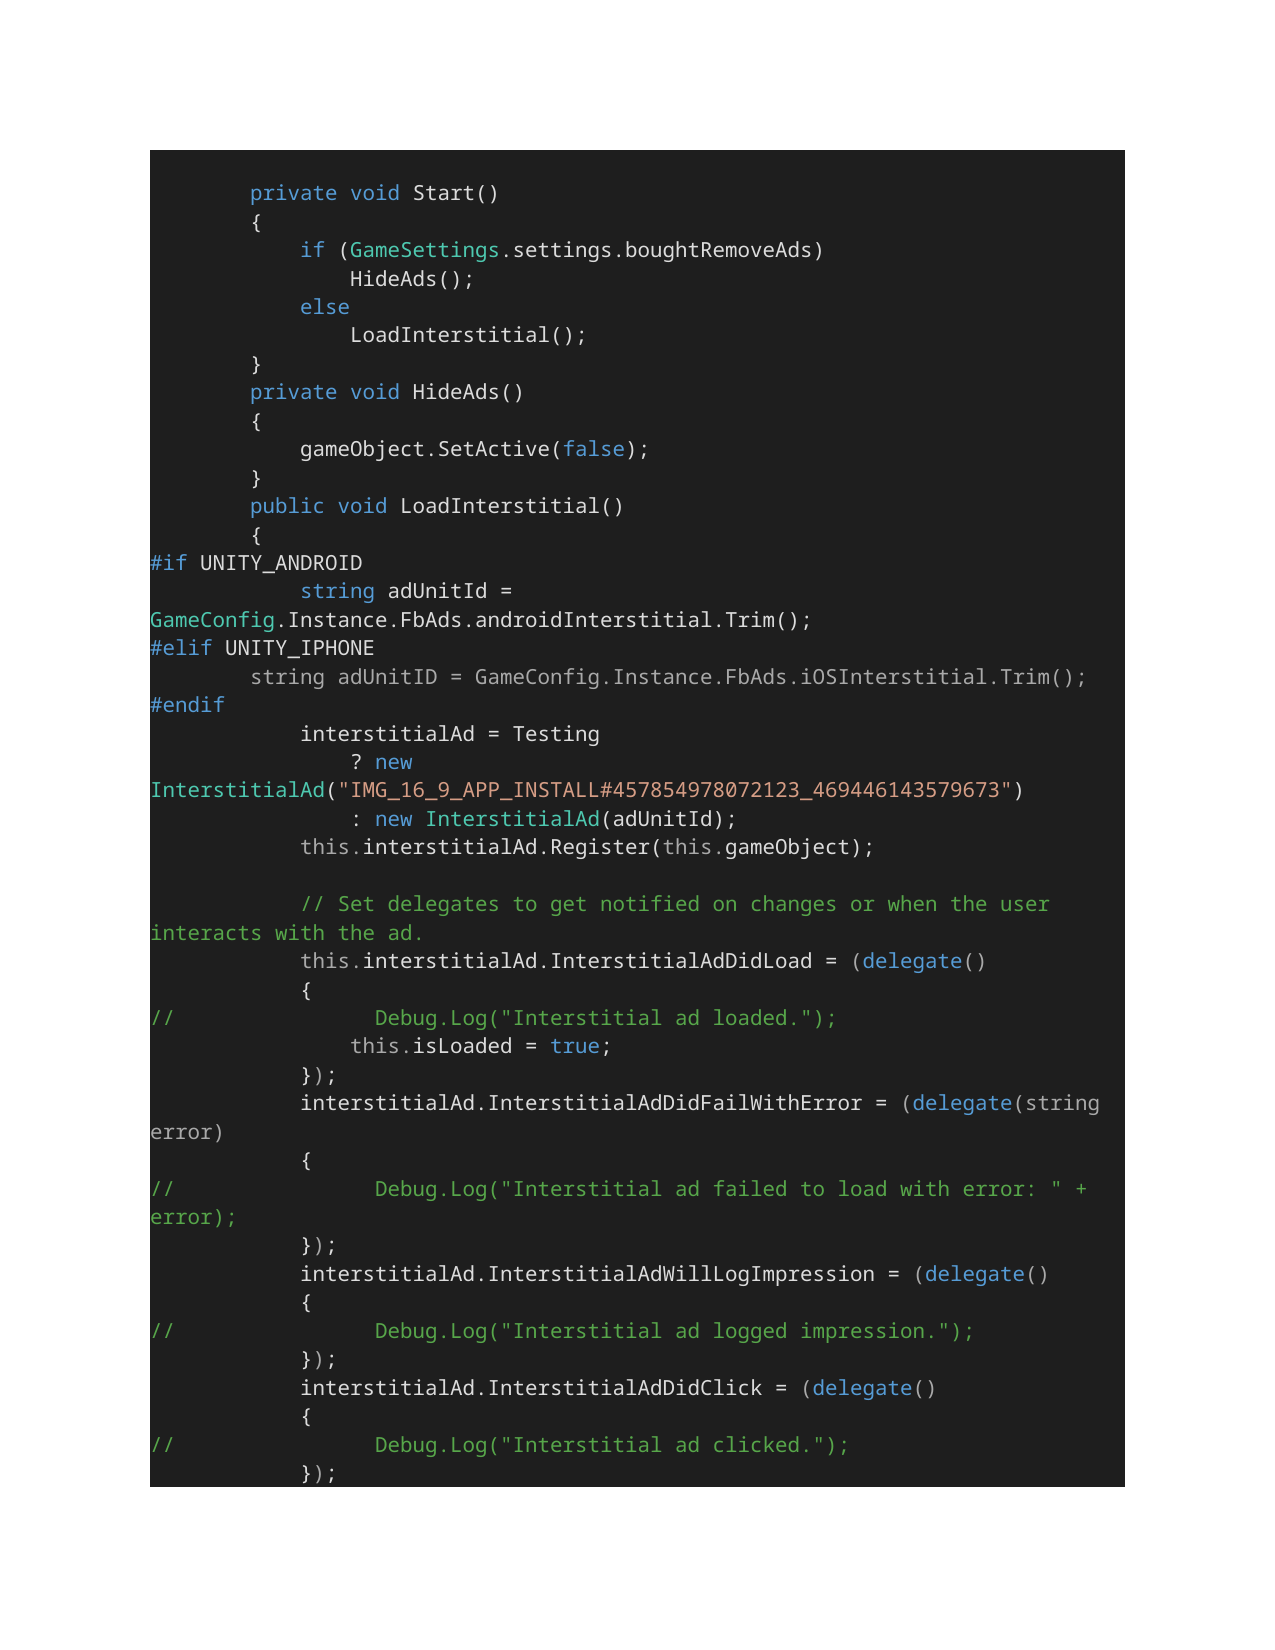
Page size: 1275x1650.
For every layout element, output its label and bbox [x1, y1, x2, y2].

text [150, 150, 1125, 1487]
